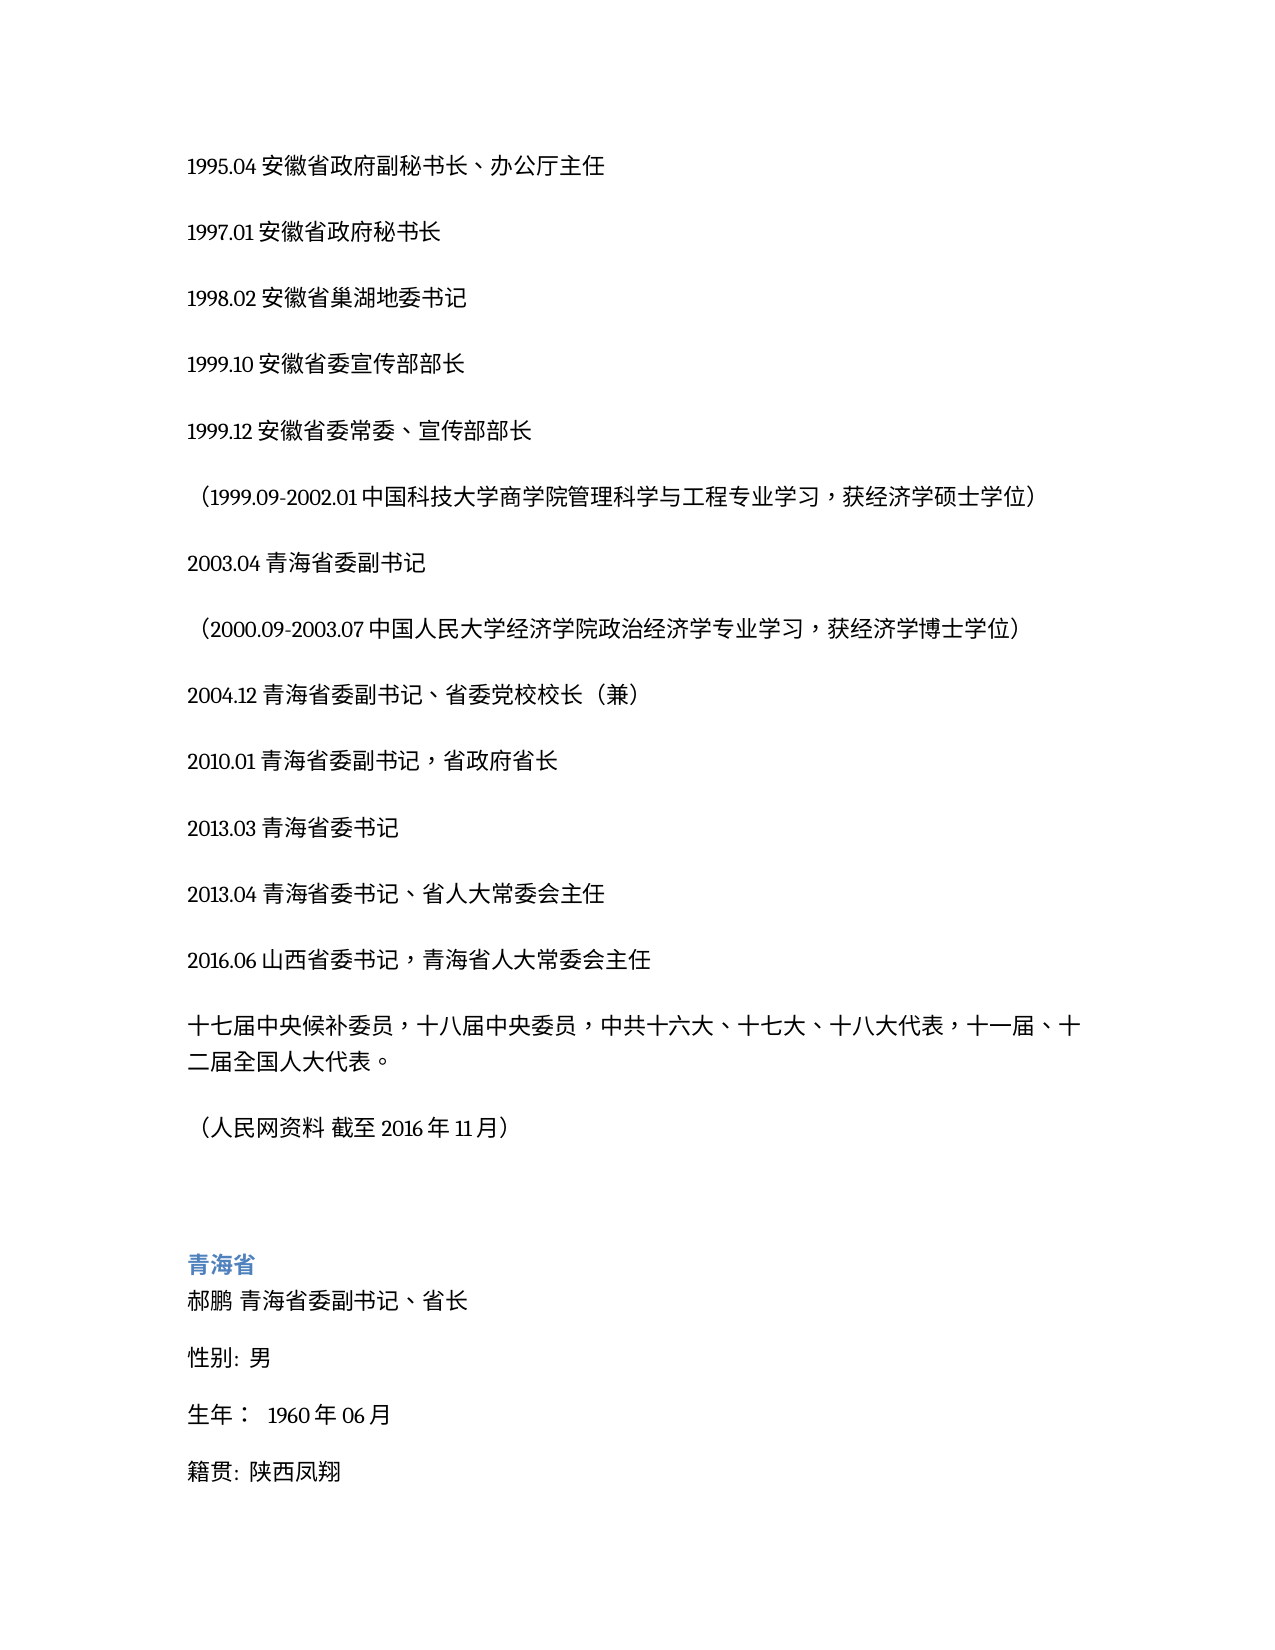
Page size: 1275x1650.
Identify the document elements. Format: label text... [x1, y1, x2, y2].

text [187, 150, 1087, 1173]
subtitle 青海省 [187, 1249, 1087, 1280]
text 生年： 1960年06月 [187, 1399, 1087, 1430]
text 籍贯: 陕西凤翔 [187, 1455, 1087, 1487]
text 郝鹏 青海省委副书记、省长 [187, 1285, 1087, 1316]
text 性别: 男 [187, 1342, 1087, 1373]
